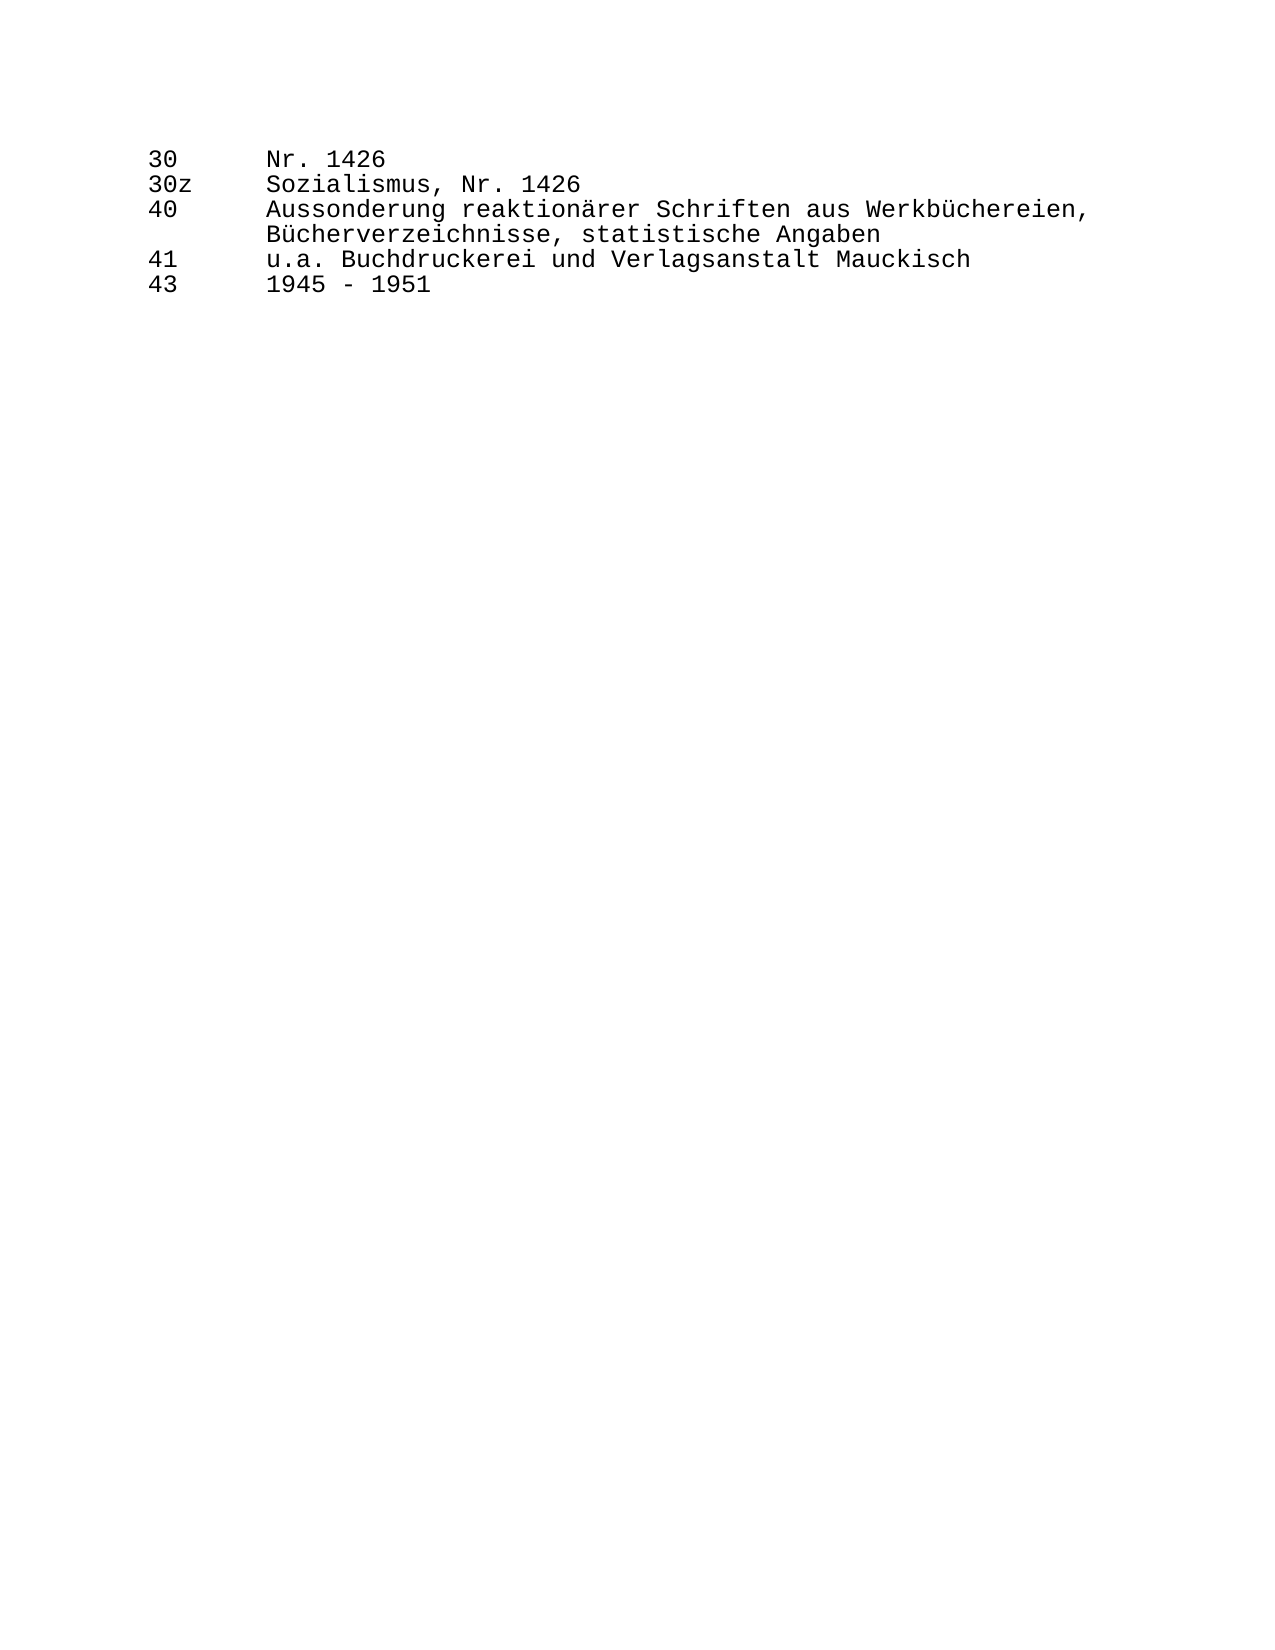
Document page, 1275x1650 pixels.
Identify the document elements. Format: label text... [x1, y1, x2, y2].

text 40 Aussonderung s[2{reaktionäre}r 1{Schrift}]sen aus s[Werkbücherei]sen, s[Bücherverzeichnis]sse, statistische Angaben [148, 198, 1127, 248]
text 41 u.a. k[s[Buchdruckerei]s und s[Verlagsanstalt]s p[Mauckisch]p]k [148, 248, 1127, 273]
text 43 1945 - 1951 [148, 273, 1127, 298]
text 30 Nr. 1426 [148, 148, 1127, 173]
text 30z Sozialismus, Nr. 1426 [148, 173, 1127, 198]
